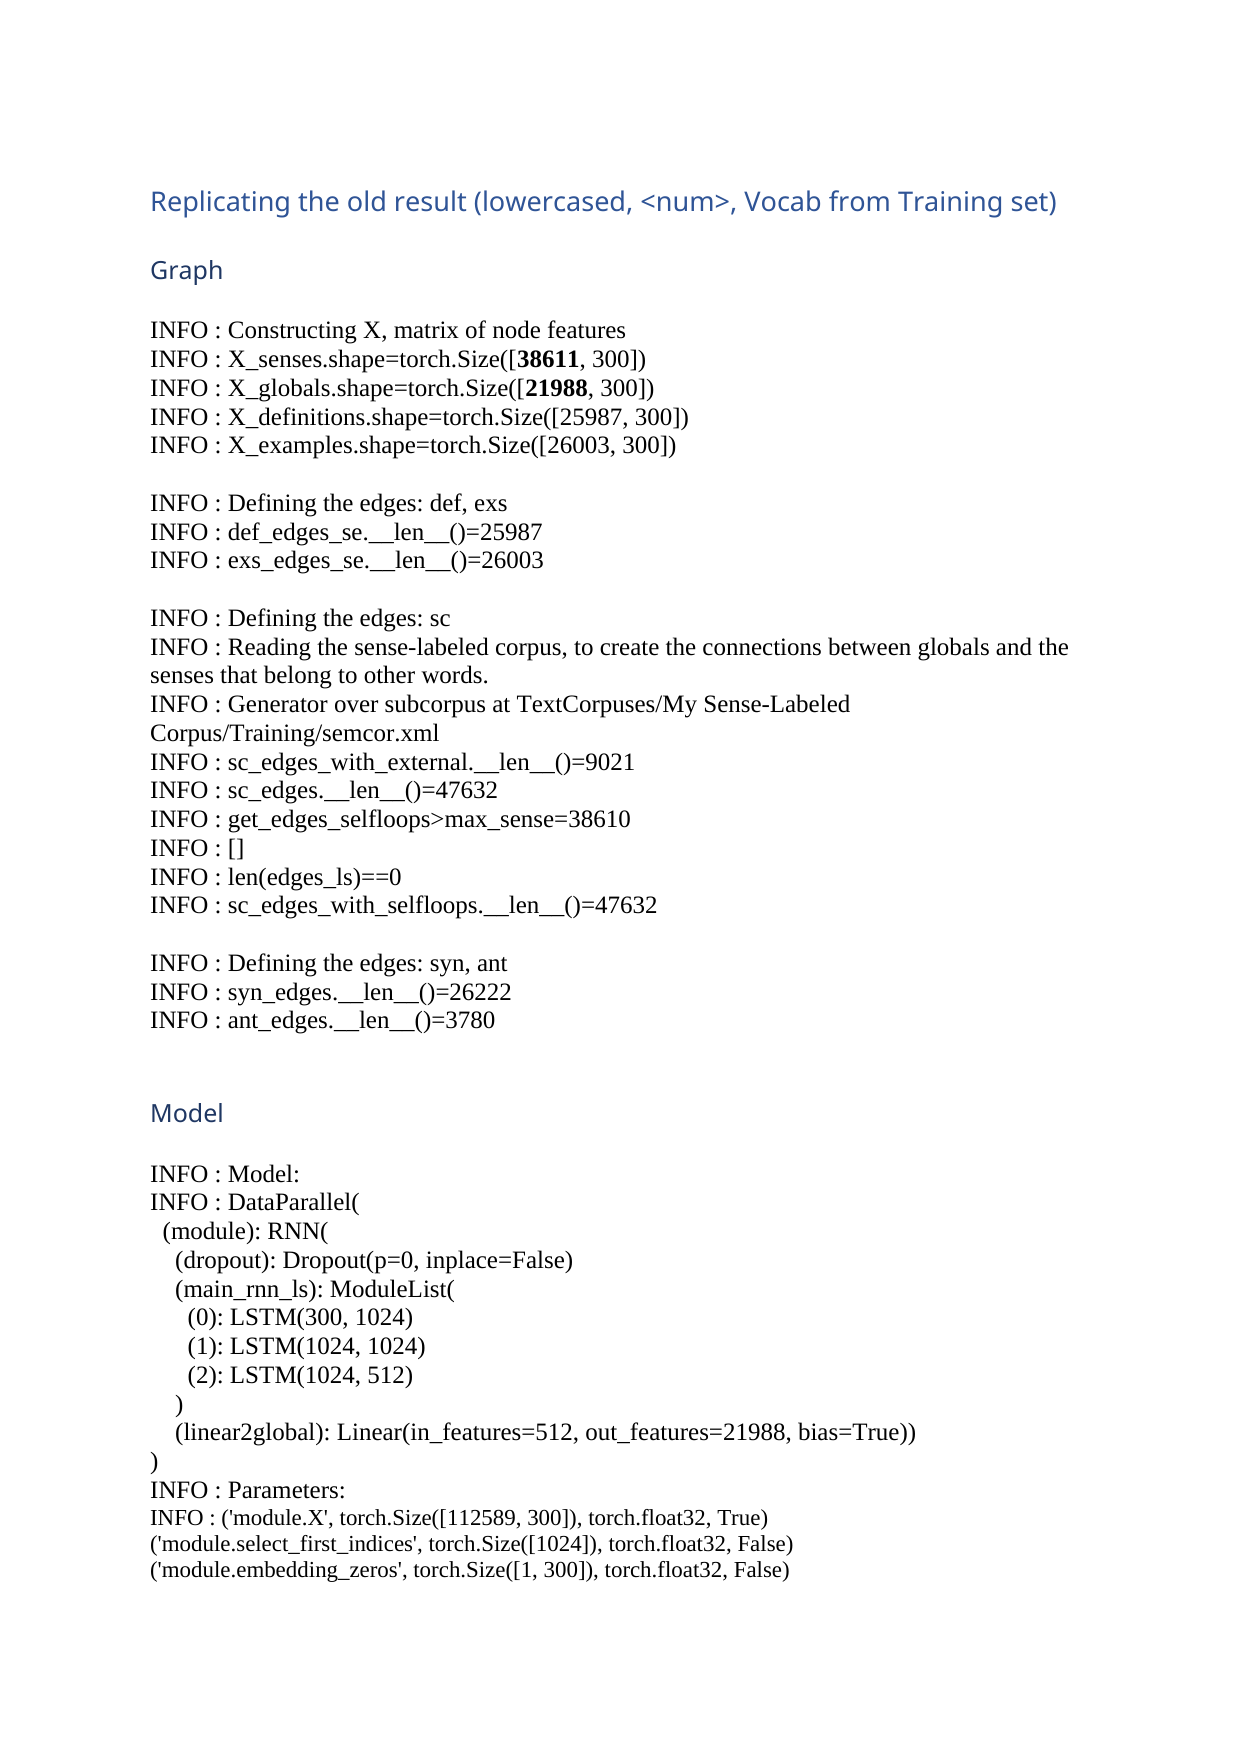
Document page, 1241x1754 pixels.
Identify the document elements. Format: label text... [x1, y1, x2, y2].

text INFO : Parameters: [150, 1475, 1090, 1504]
text INFO : Reading the sense-labeled corpus, to create the connections between globals and the senses that belong to other words. [150, 632, 1090, 689]
text INFO : ('module.X', torch.Size([112589, 300]), torch.float32, True) [150, 1504, 1090, 1530]
text INFO : ant_edges.__len__()=3780 [150, 1006, 1090, 1034]
text INFO : def_edges_se.__len__()=25987 [150, 517, 1090, 546]
text INFO : sc_edges_with_external.__len__()=9021 [150, 747, 1090, 776]
text (main_rnn_ls): ModuleList( [150, 1274, 1090, 1302]
text ) [150, 1389, 1090, 1417]
text ('module.embedding_zeros', torch.Size([1, 300]), torch.float32, False) [150, 1556, 1090, 1583]
text INFO : len(edges_ls)==0 [150, 862, 1090, 891]
text (1): LSTM(1024, 1024) [150, 1331, 1090, 1360]
text INFO : Defining the edges: sc [150, 603, 1090, 632]
text INFO : Defining the edges: syn, ant [150, 948, 1090, 977]
text ('module.select_first_indices', torch.Size([1024]), torch.float32, False) [150, 1530, 1090, 1556]
text INFO : get_edges_selfloops>max_sense=38610 [150, 804, 1090, 833]
subtitle Graph [150, 253, 1090, 287]
text ) [150, 1446, 1090, 1475]
text INFO : X_senses.shape=torch.Size([38611, 300]) [150, 344, 1090, 373]
subtitle Replicating the old result (lowercased, <num>, Vocab from Training set) [150, 183, 1090, 220]
text (linear2global): Linear(in_features=512, out_features=21988, bias=True)) [150, 1417, 1090, 1446]
text (0): LSTM(300, 1024) [150, 1302, 1090, 1331]
text INFO : exs_edges_se.__len__()=26003 [150, 546, 1090, 574]
text (module): RNN( [150, 1216, 1090, 1245]
text (2): LSTM(1024, 512) [150, 1360, 1090, 1389]
text (dropout): Dropout(p=0, inplace=False) [150, 1245, 1090, 1274]
text INFO : [] [150, 833, 1090, 862]
text INFO : syn_edges.__len__()=26222 [150, 977, 1090, 1006]
text INFO : sc_edges_with_selfloops.__len__()=47632 [150, 891, 1090, 919]
subtitle Model [150, 1096, 1090, 1130]
text INFO : sc_edges.__len__()=47632 [150, 776, 1090, 804]
text INFO : DataParallel( [150, 1187, 1090, 1216]
text INFO : X_examples.shape=torch.Size([26003, 300]) [150, 431, 1090, 459]
text INFO : Model: [150, 1159, 1090, 1187]
text INFO : Defining the edges: def, exs [150, 488, 1090, 517]
text INFO : X_globals.shape=torch.Size([21988, 300]) [150, 373, 1090, 402]
text INFO : X_definitions.shape=torch.Size([25987, 300]) [150, 402, 1090, 431]
text INFO : Constructing X, matrix of node features [150, 316, 1090, 344]
text INFO : Generator over subcorpus at TextCorpuses/My Sense-Labeled Corpus/Training/semcor.xml [150, 689, 1090, 747]
